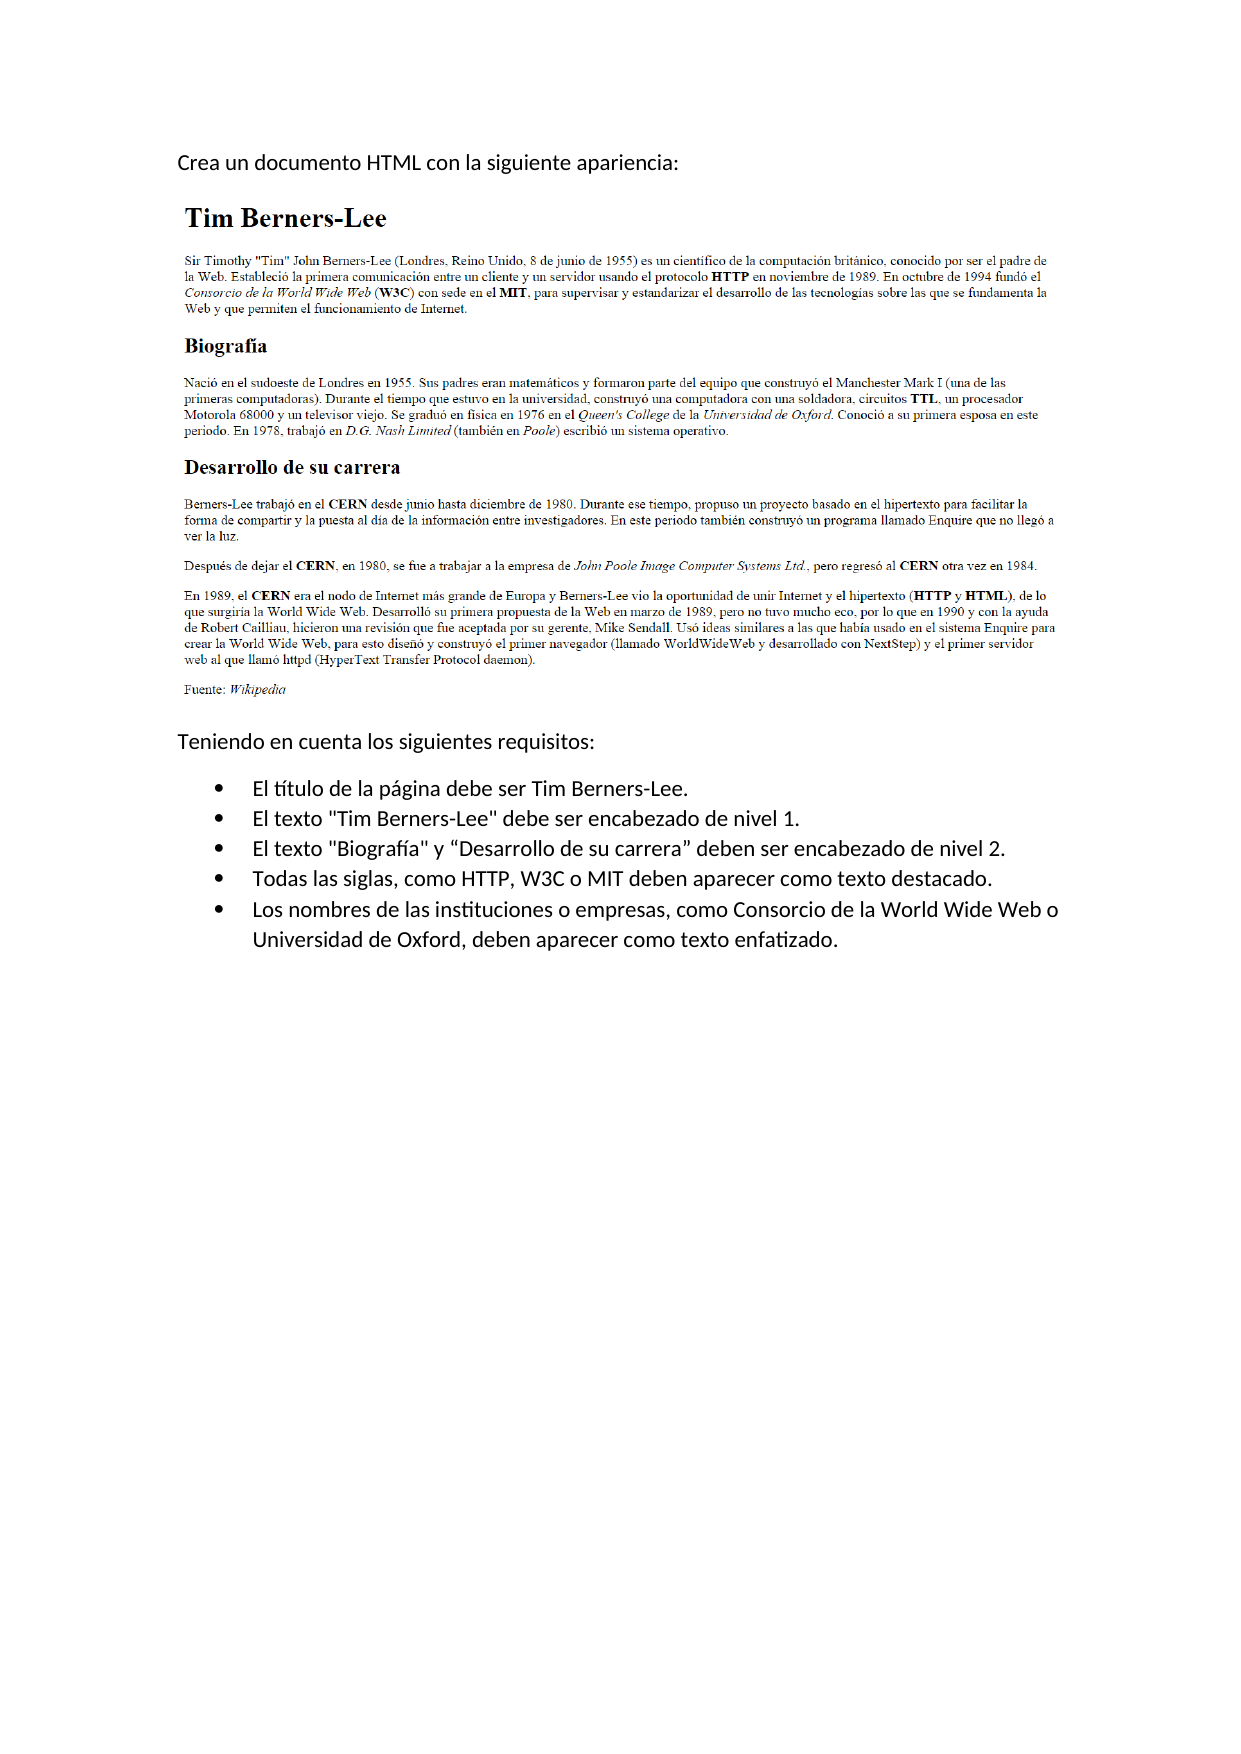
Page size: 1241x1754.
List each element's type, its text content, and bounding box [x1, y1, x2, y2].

list Los nombres de las instituciones o empresas, como Consorcio de la World Wide Web o Universidad de Oxford, deben aparecer como texto enfatizado. [215, 895, 1063, 953]
list El texto "Tim Berners-Lee" debe ser encabezado de nivel 1. [215, 804, 1063, 832]
picture [177, 194, 1063, 709]
list El título de la página debe ser Tim Berners-Lee. [215, 774, 1063, 802]
text Crea un documento HTML con la siguiente apariencia: [177, 148, 1063, 176]
text Teniendo en cuenta los siguientes requisitos: [177, 727, 1063, 755]
list Todas las siglas, como HTTP, W3C o MIT deben aparecer como texto destacado. [215, 864, 1063, 893]
list El texto "Biografía" y “Desarrollo de su carrera” deben ser encabezado de nivel 2. [215, 834, 1063, 862]
